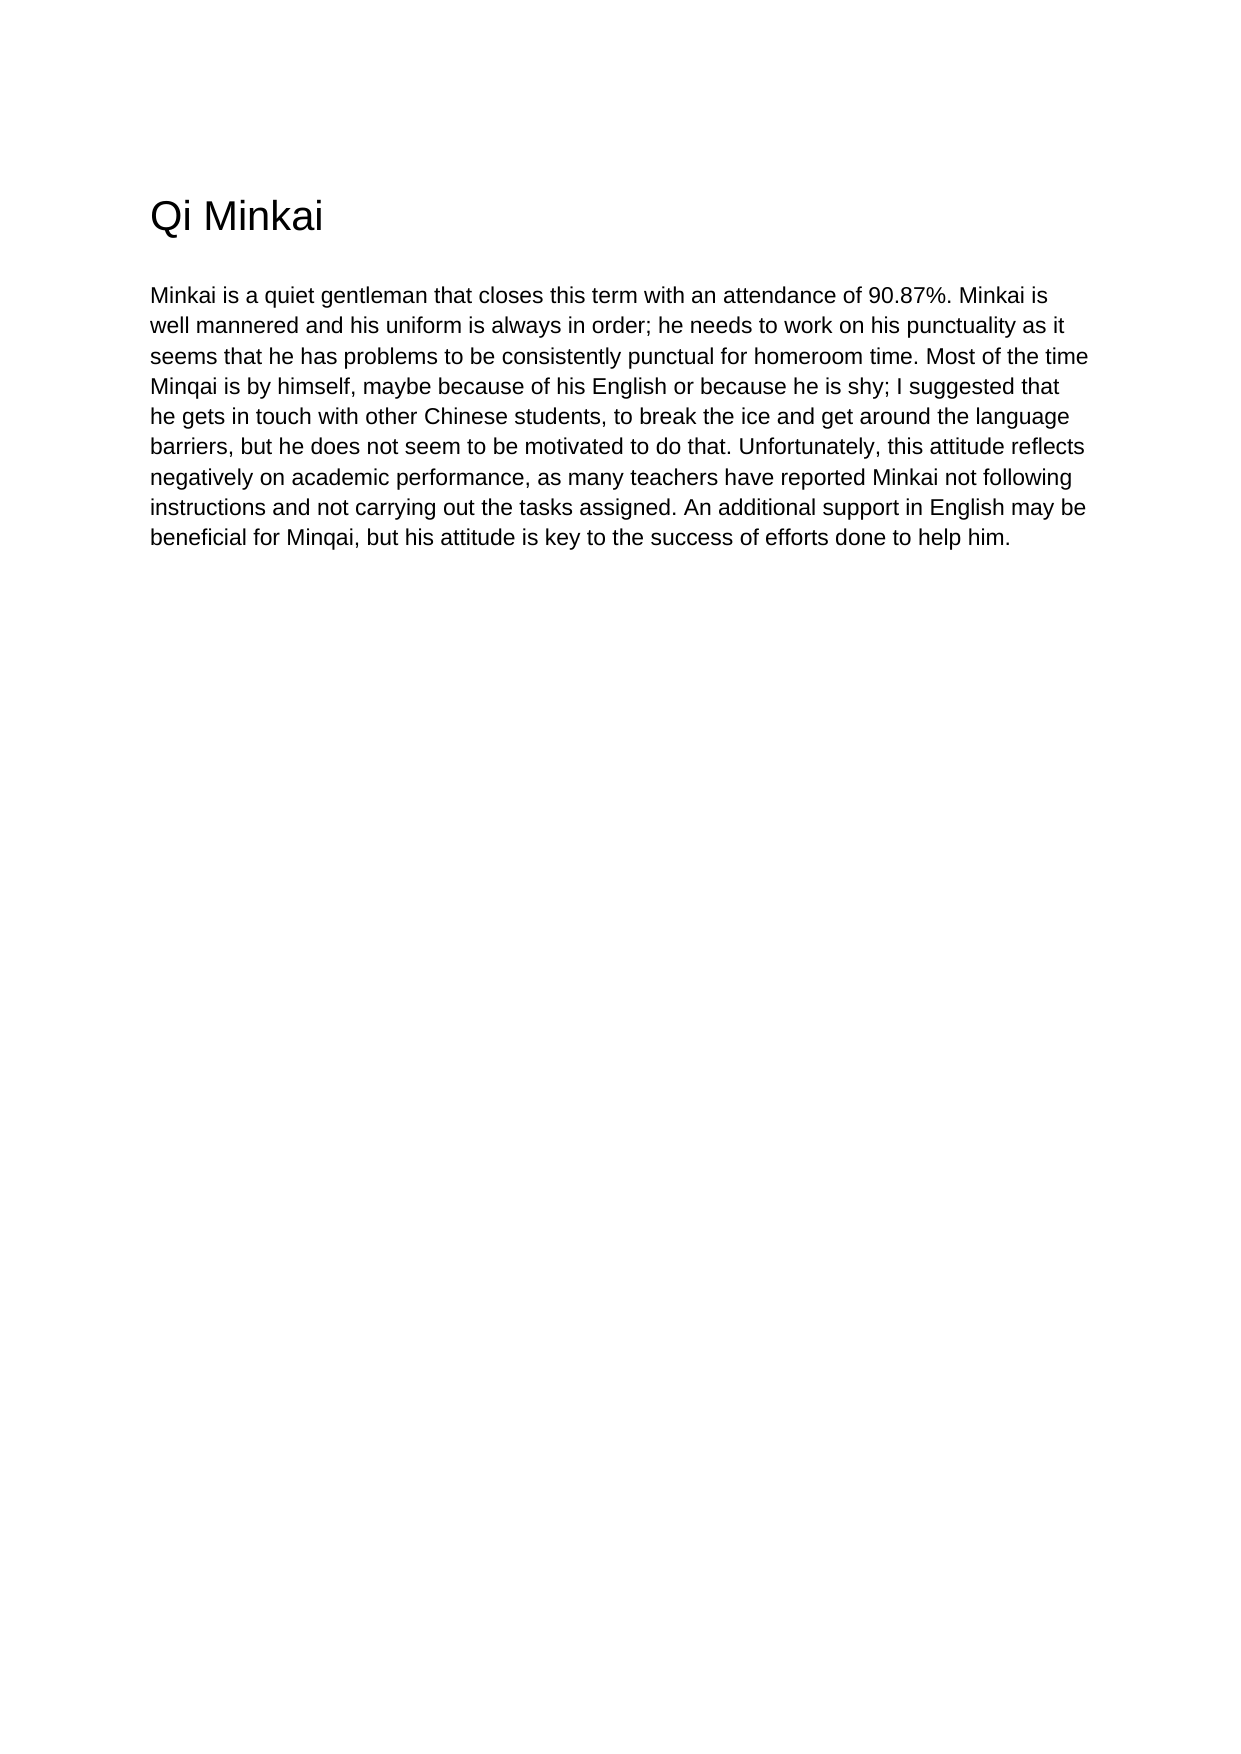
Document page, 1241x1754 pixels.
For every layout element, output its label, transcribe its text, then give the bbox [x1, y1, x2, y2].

subtitle Qi Minkai [150, 192, 1090, 239]
text Minkai is a quiet gentleman that closes this term with an attendance of 90.87%. Minkai is well mannered and his uniform is always in order; he needs to work on his punctuality as it seems that he has problems to be consistently punctual for homeroom time. Most of the time Minqai is by himself, maybe because of his English or because he is shy; I suggested that he gets in touch with other Chinese students, to break the ice and get around the language barriers, but he does not seem to be motivated to do that. Unfortunately, this attitude reflects negatively on academic performance, as many teachers have reported Minkai not following instructions and not carrying out the tasks assigned. An additional support in English may be beneficial for Minqai, but his attitude is key to the success of efforts done to help him. [150, 282, 1090, 550]
